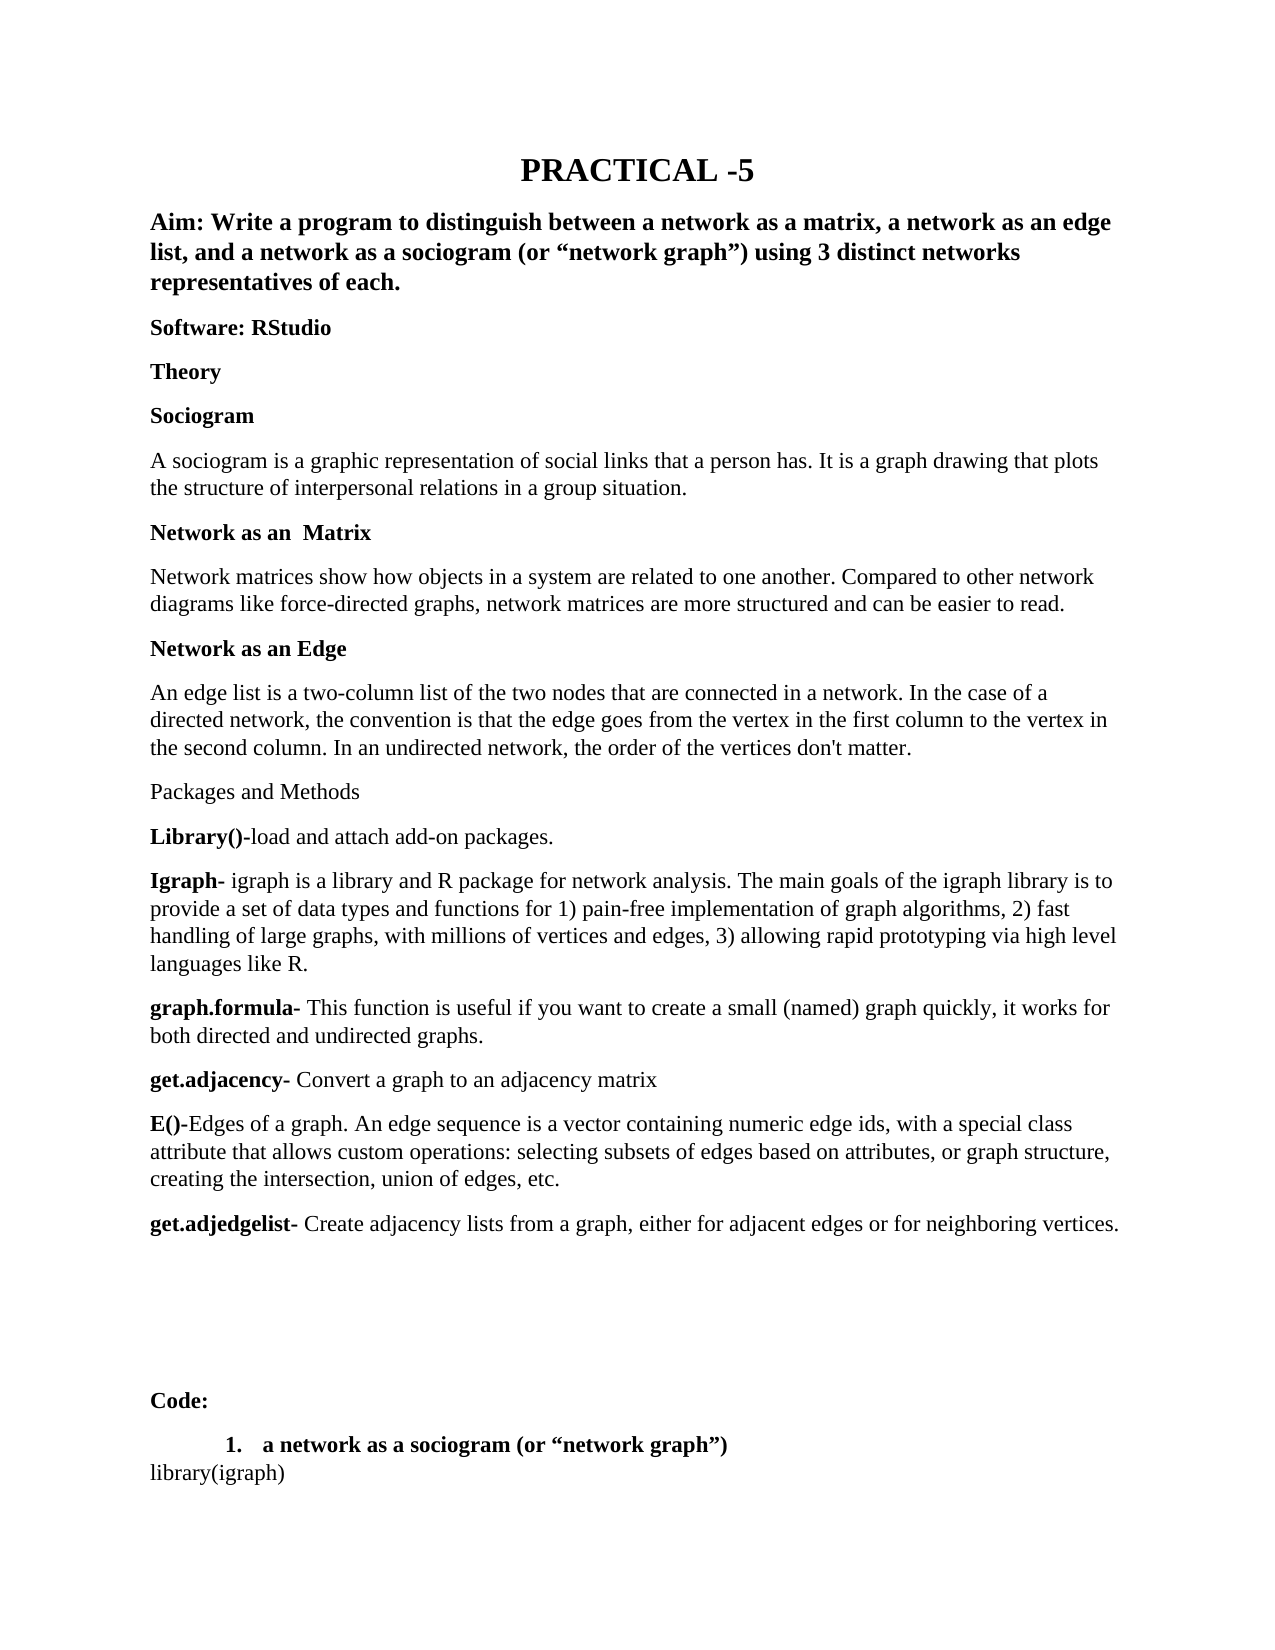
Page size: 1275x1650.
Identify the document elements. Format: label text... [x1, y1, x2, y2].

text library(igraph) [150, 1459, 1125, 1485]
text Sociogram [150, 402, 1125, 429]
text Packages and Methods [150, 778, 1125, 805]
text Theory [150, 358, 1125, 384]
list a network as a sociogram (or “network graph”) [225, 1431, 1125, 1457]
text Code: [150, 1387, 1125, 1413]
text A sociogram is a graphic representation of social links that a person has. It is a graph drawing that plots the structure of interpersonal relations in a group situation. [150, 447, 1125, 501]
text Software: RStudio [150, 314, 1125, 340]
text Network matrices show how objects in a system are related to one another. Compared to other network diagrams like force-directed graphs, network matrices are more structured and can be easier to read. [150, 563, 1125, 617]
text E()-Edges of a graph. An edge sequence is a vector containing numeric edge ids, with a special class attribute that allows custom operations: selecting subsets of edges based on attributes, or graph structure, creating the intersection, union of edges, etc. [150, 1110, 1125, 1192]
text Library()-load and attach add-on packages. [150, 823, 1125, 849]
text graph.formula- This function is useful if you want to create a small (named) graph quickly, it works for both directed and undirected graphs. [150, 994, 1125, 1048]
text get.adjacency- Convert a graph to an adjacency matrix [150, 1066, 1125, 1092]
text Igraph- igraph is a library and R package for network analysis. The main goals of the igraph library is to provide a set of data types and functions for 1) pain-free implementation of graph algorithms, 2) fast handling of large graphs, with millions of vertices and edges, 3) allowing rapid prototyping via high level languages like R. [150, 867, 1125, 976]
text Network as an Matrix [150, 518, 1125, 545]
text Aim: Write a program to distinguish between a network as a matrix, a network as an edge list, and a network as a sociogram (or “network graph”) using 3 distinct networks representatives of each. [150, 207, 1125, 296]
text An edge list is a two-column list of the two nodes that are connected in a network. In the case of a directed network, the convention is that the edge goes from the vertex in the first column to the vertex in the second column. In an undirected network, the order of the vertices don't matter. [150, 679, 1125, 761]
text get.adjedgelist- Create adjacency lists from a graph, either for adjacent edges or for neighboring vertices. [150, 1210, 1125, 1236]
text Network as an Edge [150, 635, 1125, 661]
text PRACTICAL -5 [150, 150, 1125, 188]
